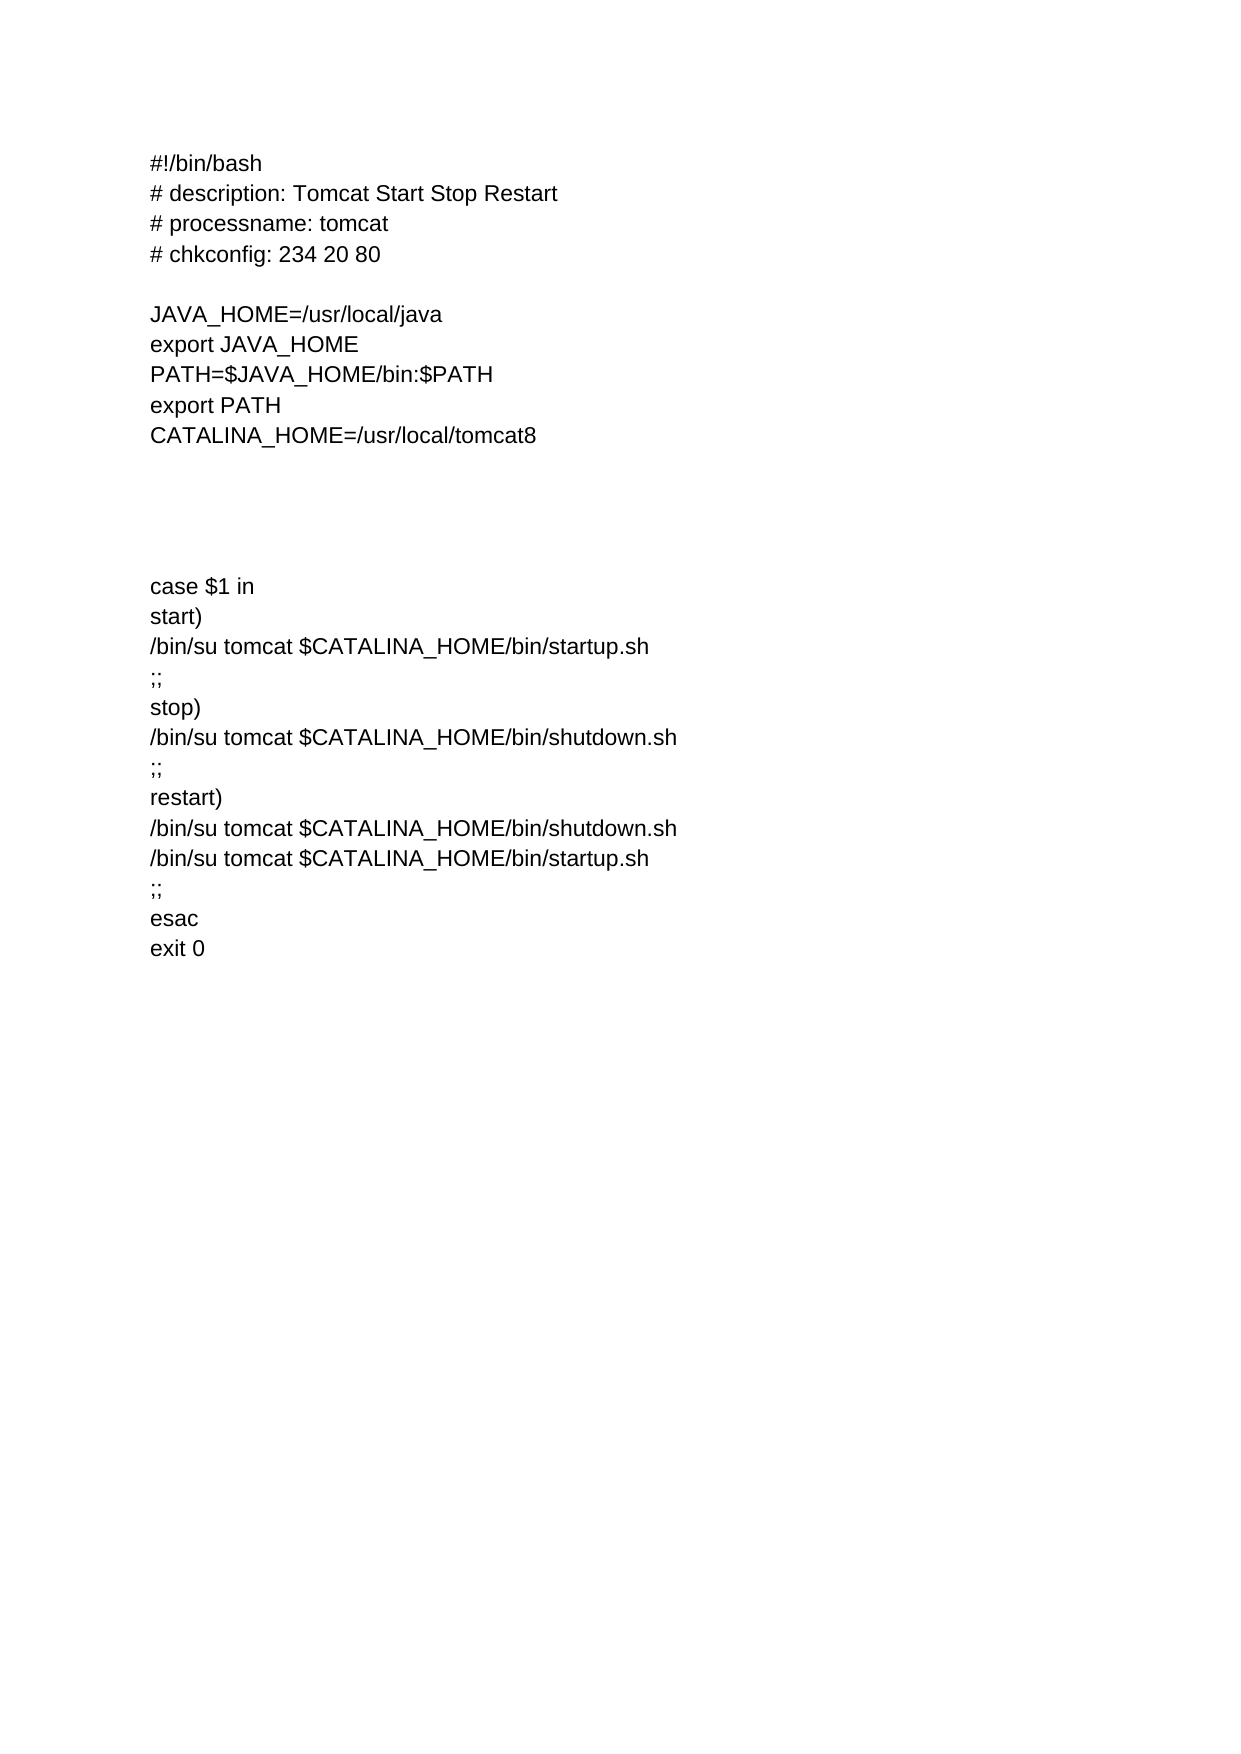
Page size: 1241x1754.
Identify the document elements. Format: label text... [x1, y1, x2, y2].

text stop) [150, 694, 1090, 720]
text case $1 in [150, 573, 1090, 599]
text exit 0 [150, 935, 1090, 962]
text /bin/su tomcat $CATALINA_HOME/bin/startup.sh [150, 633, 1090, 660]
text # chkconfig: 234 20 80 [150, 241, 1090, 267]
text restart) [150, 784, 1090, 811]
text ;; [150, 754, 1090, 781]
text export JAVA_HOME [150, 331, 1090, 358]
text start) [150, 603, 1090, 629]
text JAVA_HOME=/usr/local/java [150, 301, 1090, 327]
text ;; [150, 663, 1090, 690]
text /bin/su tomcat $CATALINA_HOME/bin/shutdown.sh [150, 724, 1090, 750]
text ;; [150, 875, 1090, 901]
text # processname: tomcat [150, 210, 1090, 237]
text /bin/su tomcat $CATALINA_HOME/bin/startup.sh [150, 845, 1090, 871]
text # description: Tomcat Start Stop Restart [150, 180, 1090, 207]
text esac [150, 905, 1090, 932]
text export PATH [150, 392, 1090, 418]
text CATALINA_HOME=/usr/local/tomcat8 [150, 422, 1090, 448]
text /bin/su tomcat $CATALINA_HOME/bin/shutdown.sh [150, 814, 1090, 841]
text #!/bin/bash [150, 150, 1090, 176]
text PATH=$JAVA_HOME/bin:$PATH [150, 361, 1090, 388]
